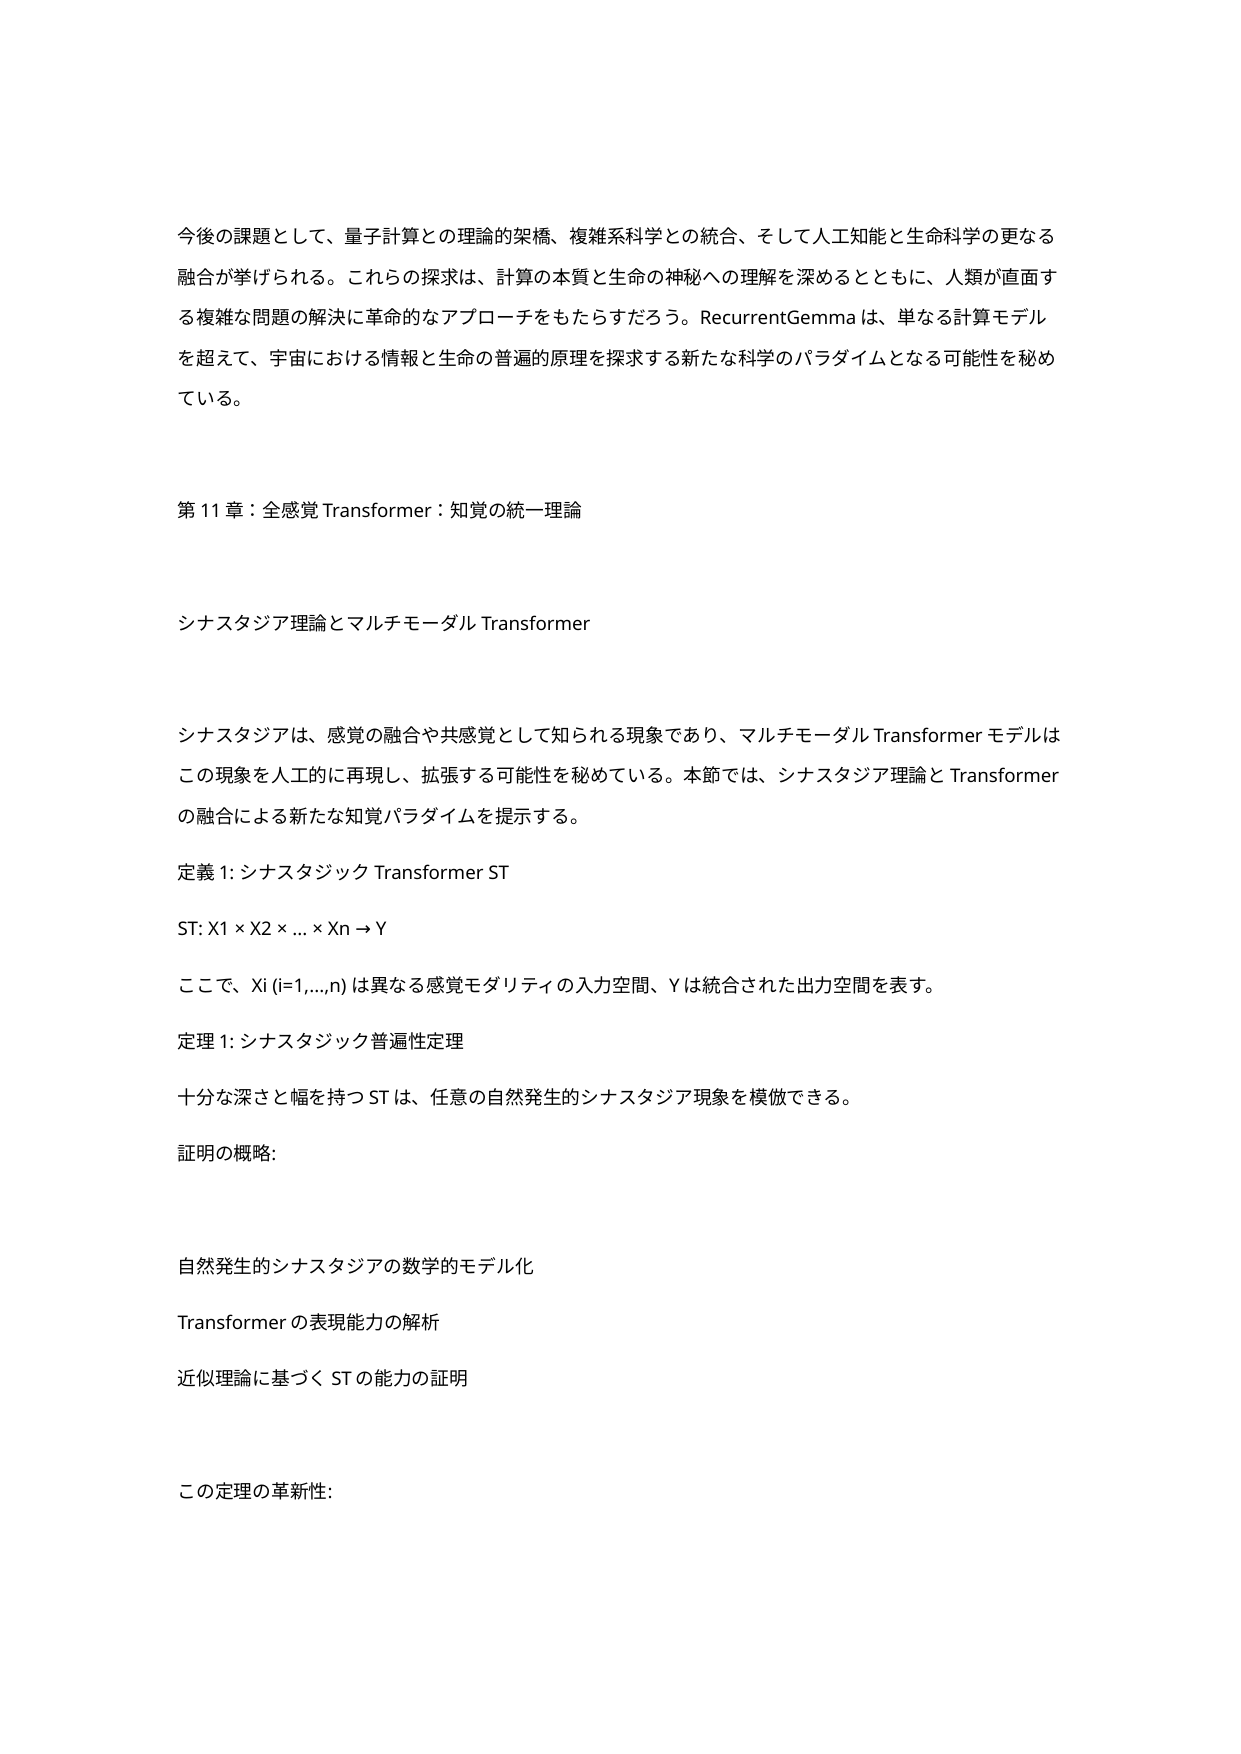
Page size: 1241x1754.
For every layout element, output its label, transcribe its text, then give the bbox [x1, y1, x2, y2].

text 第11章：全感覚Transformer：知覚の統一理論 [177, 491, 1063, 528]
text 定理1: シナスタジック普遍性定理 [177, 1021, 1063, 1059]
text ここで、Xi (i=1,...,n) は異なる感覚モダリティの入力空間、Yは統合された出力空間を表す。 [177, 965, 1063, 1003]
text シナスタジア理論とマルチモーダルTransformer [177, 603, 1063, 641]
text 定義1: シナスタジックTransformer ST [177, 853, 1063, 890]
text ST: X1 × X2 × ... × Xn → Y [177, 909, 1063, 946]
text 証明の概略: [177, 1134, 1063, 1171]
text シナスタジアは、感覚の融合や共感覚として知られる現象であり、マルチモーダルTransformerモデルはこの現象を人工的に再現し、拡張する可能性を秘めている。本節では、シナスタジア理論とTransformerの融合による新たな知覚パラダイムを提示する。 [177, 716, 1063, 834]
text 自然発生的シナスタジアの数学的モデル化 [177, 1246, 1063, 1284]
text この定理の革新性: [177, 1471, 1063, 1509]
text 十分な深さと幅を持つSTは、任意の自然発生的シナスタジア現象を模倣できる。 [177, 1078, 1063, 1115]
text Transformerの表現能力の解析 [177, 1302, 1063, 1340]
text 今後の課題として、量子計算との理論的架橋、複雑系科学との統合、そして人工知能と生命科学の更なる融合が挙げられる。これらの探求は、計算の本質と生命の神秘への理解を深めるとともに、人類が直面する複雑な問題の解決に革命的なアプローチをもたらすだろう。RecurrentGemmaは、単なる計算モデルを超えて、宇宙における情報と生命の普遍的原理を探求する新たな科学のパラダイムとなる可能性を秘めている。 [177, 217, 1063, 416]
text 近似理論に基づくSTの能力の証明 [177, 1359, 1063, 1396]
